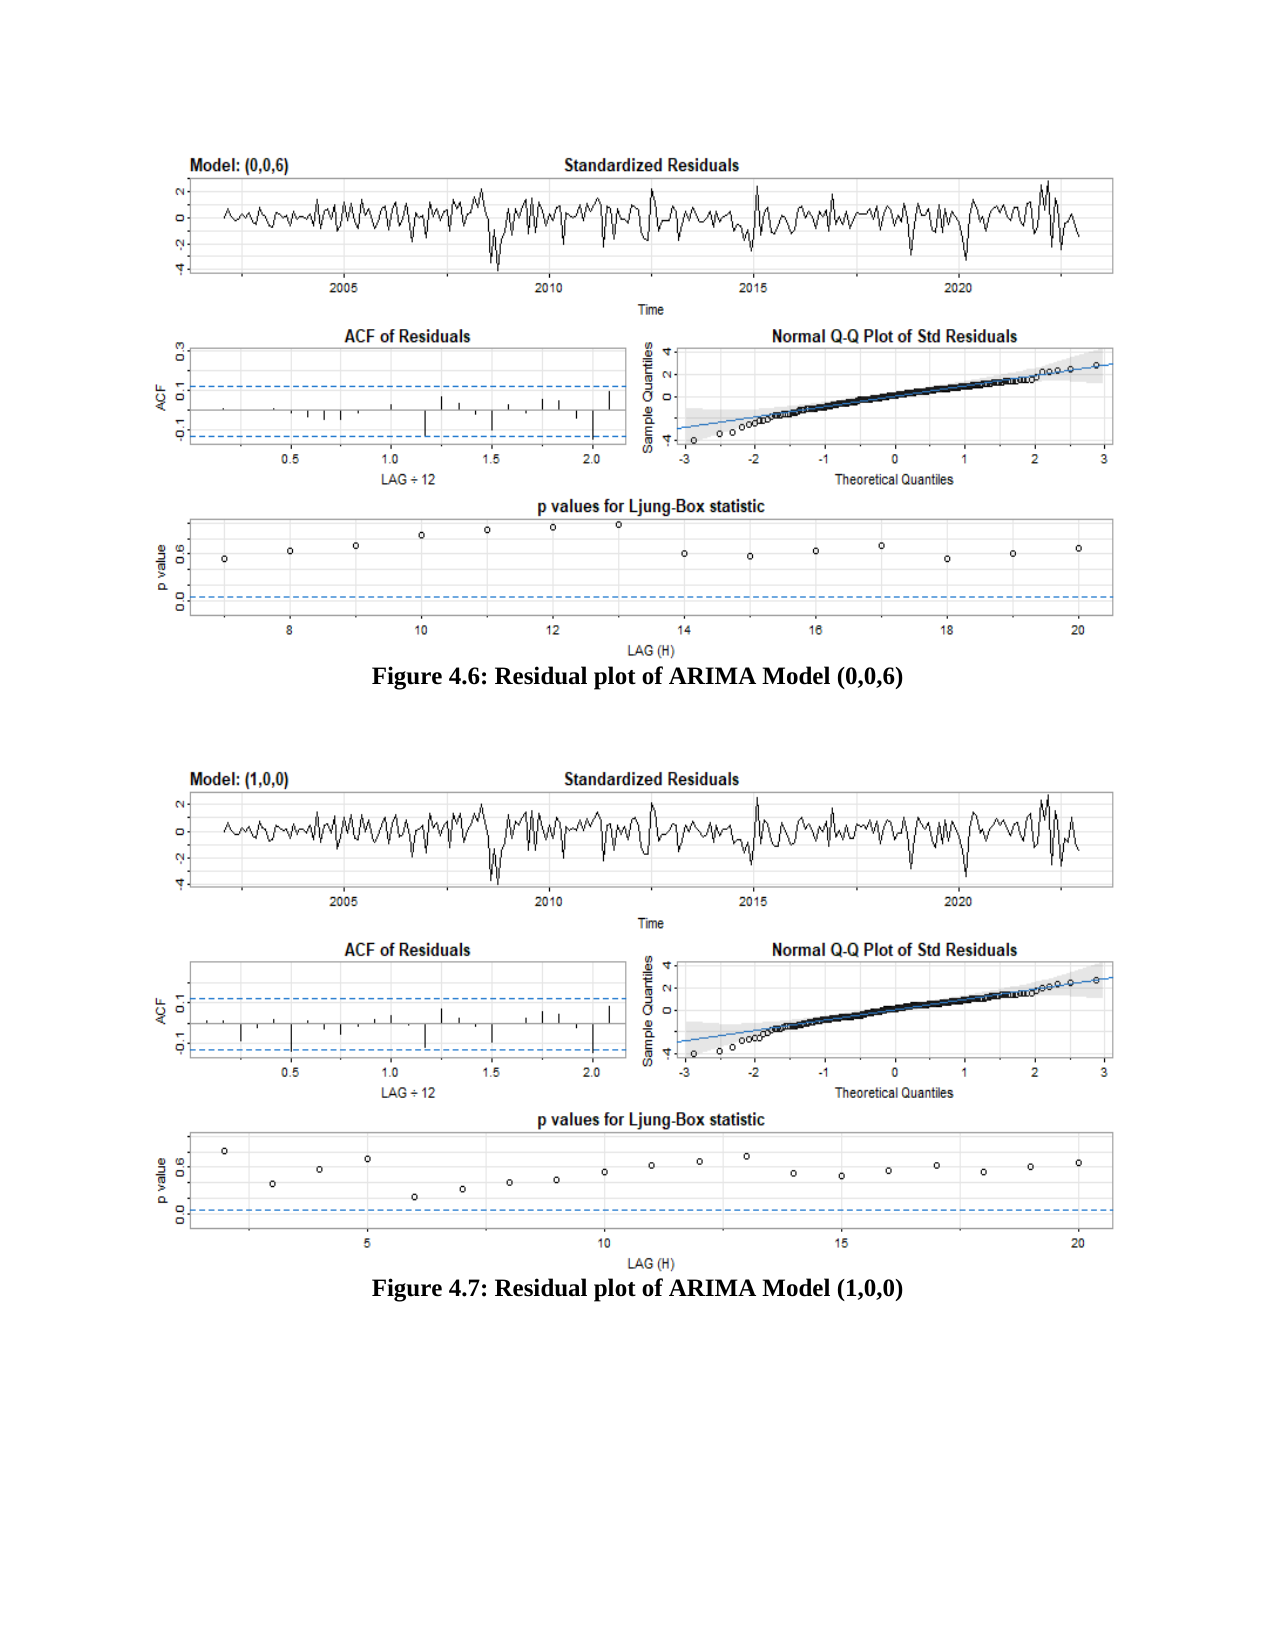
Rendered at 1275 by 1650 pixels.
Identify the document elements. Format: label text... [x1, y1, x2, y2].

text Figure 4.7: Residual plot of ARIMA Model (1,0,0) [150, 1273, 1125, 1302]
picture [150, 150, 1124, 661]
picture [150, 763, 1124, 1274]
text Figure 4.6: Residual plot of ARIMA Model (0,0,6) [150, 661, 1125, 690]
